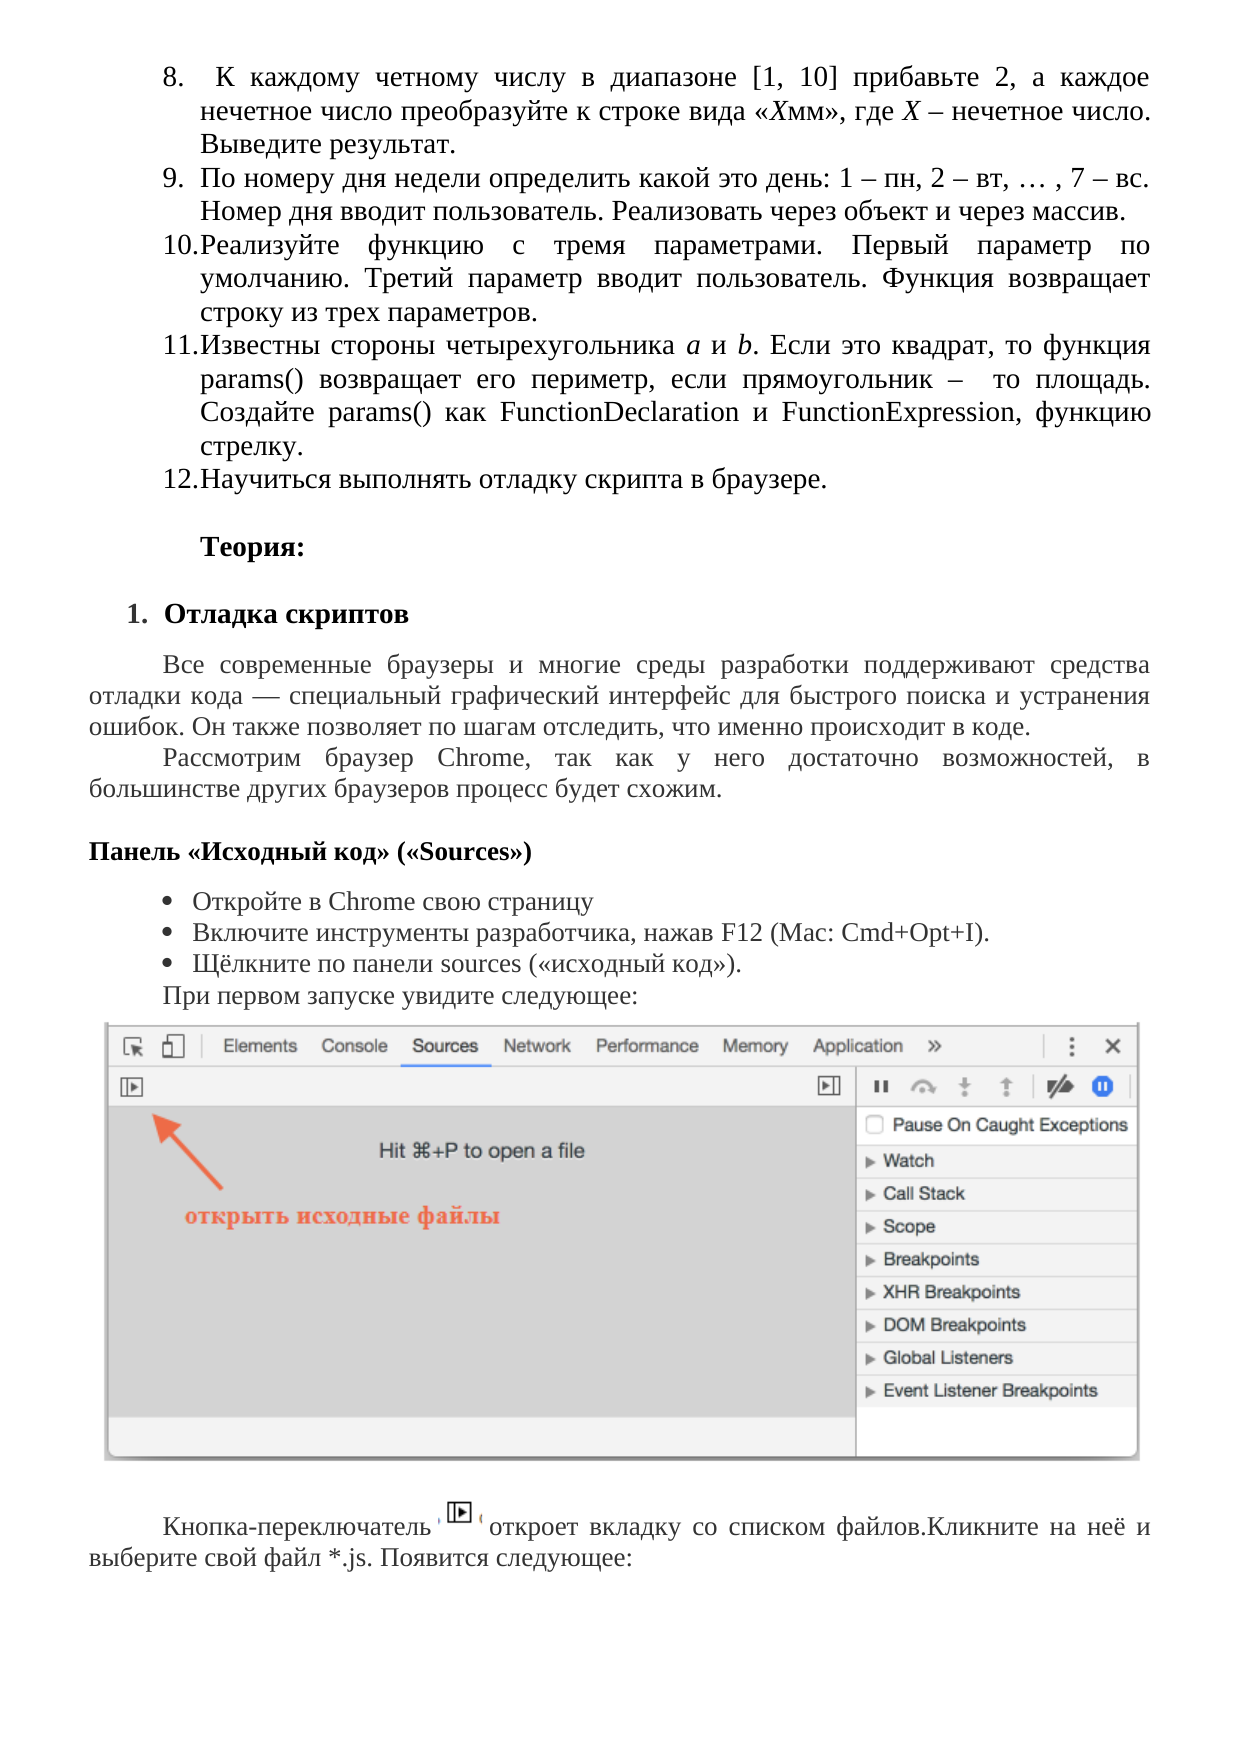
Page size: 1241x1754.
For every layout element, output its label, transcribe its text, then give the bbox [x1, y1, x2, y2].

list Известны стороны четырехугольника a и b. Если это квадрат, то функция params() возвращает его периметр, если прямоугольник – то площадь. Создайте params() как FunctionDeclaration и FunctionExpression, функцию стрелку. [162, 327, 1152, 462]
text При первом запуске увидите следующее: [89, 979, 1152, 1010]
text Все современные браузеры и многие среды разработки поддерживают средства отладки кода — специальный графический интерфейс для быстрого поиска и устранения ошибок. Он также позволяет по шагам отследить, что именно происходит в коде. [89, 648, 1152, 741]
list Научиться выполнять отладку скрипта в браузере. [162, 462, 1152, 495]
list Включите инструменты разработчика, нажав F12 (Mac: Cmd+Opt+I). [162, 916, 1152, 947]
picture [88, 1010, 1152, 1476]
text Кнопка-переключатель откроет вкладку со списком файлов.Кликните на неё и выберите свой файл *.js. Появится следующее: [89, 1494, 1152, 1572]
list Щёлкните по панели sources («исходный код»). [162, 947, 1152, 979]
list Теория: [200, 529, 1152, 562]
list По номеру дня недели определить какой это день: 1 – пн, 2 – вт, … , 7 – вс. Номер дня вводит пользователь. Реализовать через объект и через массив. [162, 160, 1152, 227]
list Отладка скриптов [126, 596, 1152, 629]
text Панель «Исходный код» («Sources») [89, 816, 1152, 866]
list Откройте в Chrome свою страницу [162, 885, 1152, 916]
list Реализуйте функцию с тремя параметрами. Первый параметр по умолчанию. Третий параметр вводит пользователь. Функция возвращает строку из трех параметров. [162, 227, 1152, 327]
text Рассмотрим браузер Chrome, так как у него достаточно возможностей, в большинстве других браузеров процесс будет схожим. [89, 741, 1152, 804]
picture [438, 1494, 483, 1536]
list К каждому четному числу в диапазоне [1, 10] прибавьте 2, а каждое нечетное число преобразуйте к строке вида «Xмм», где X – нечетное число. Выведите результат. [162, 59, 1152, 160]
